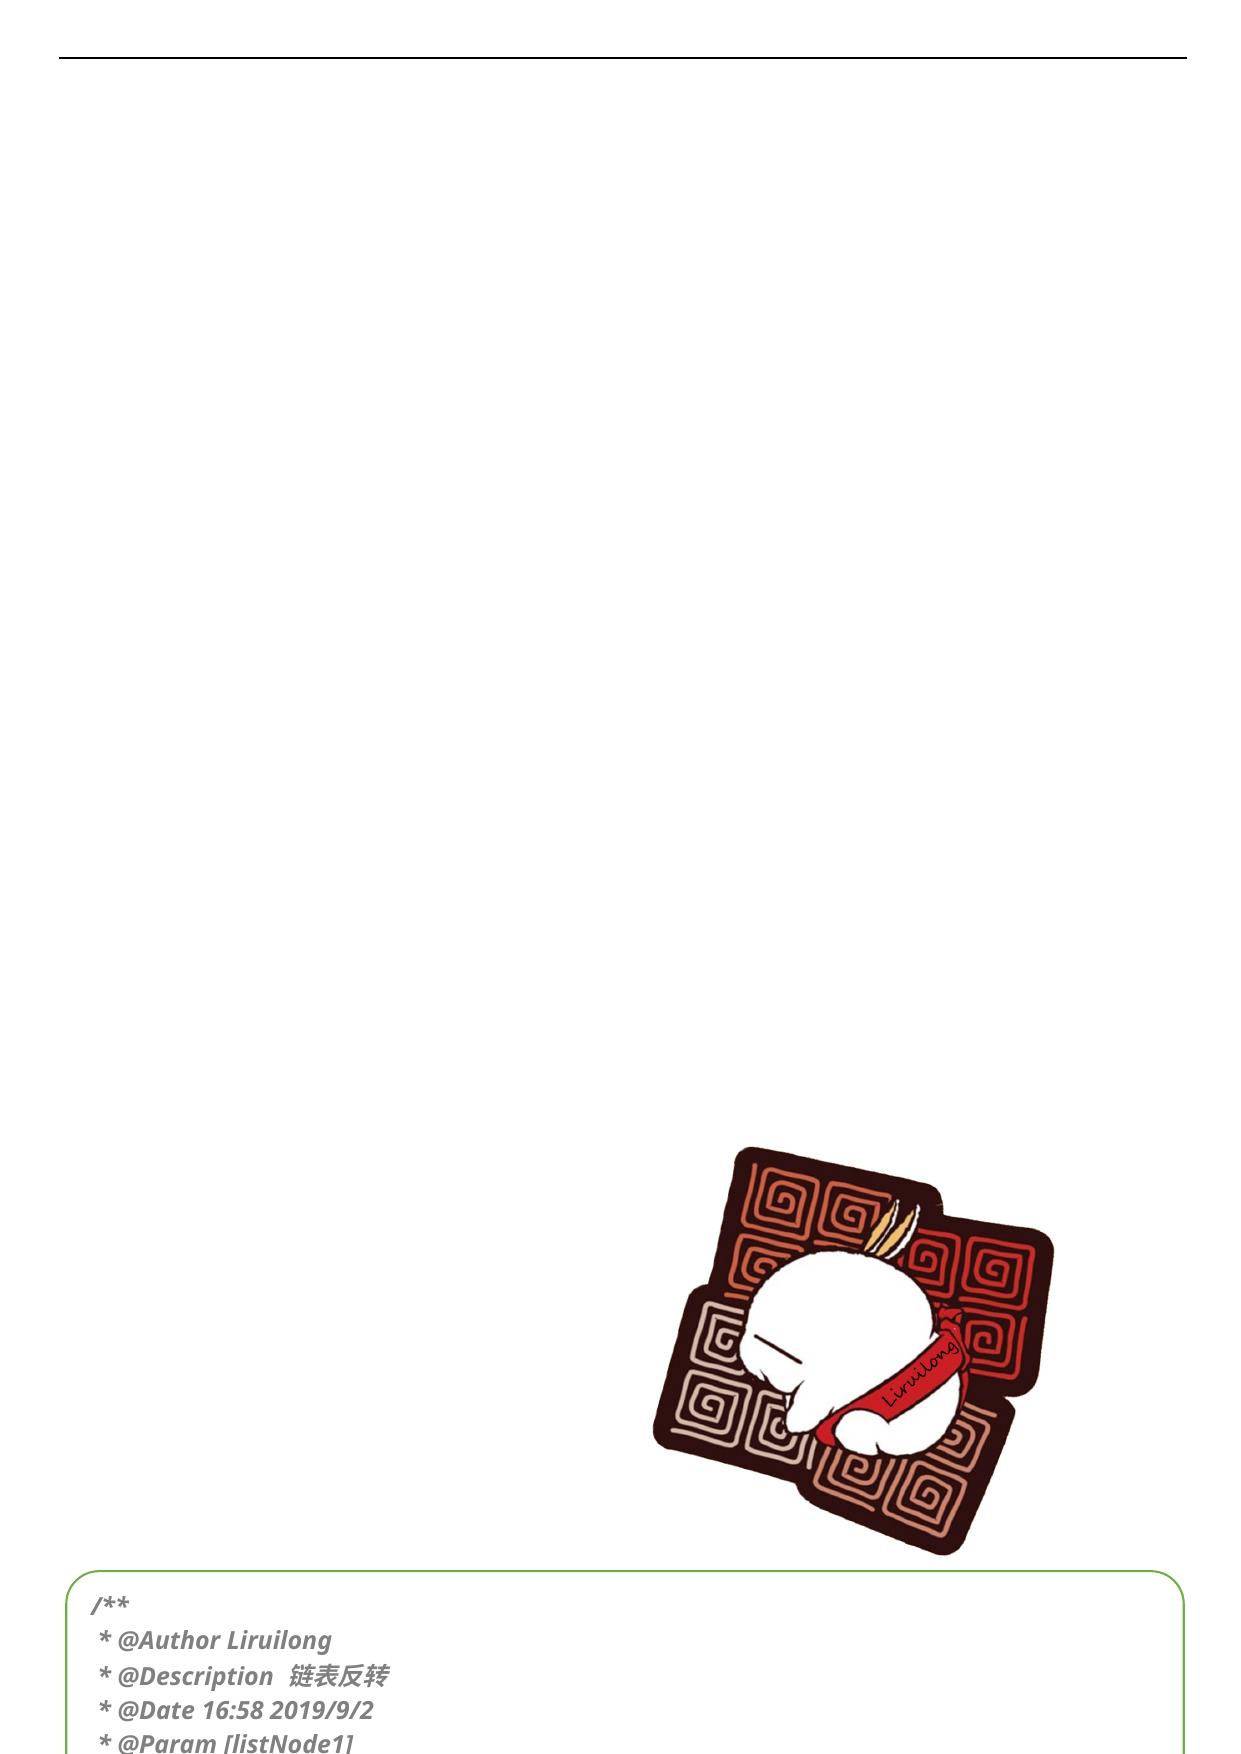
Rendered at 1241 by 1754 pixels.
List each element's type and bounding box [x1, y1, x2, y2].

picture [59, 81, 1187, 1677]
